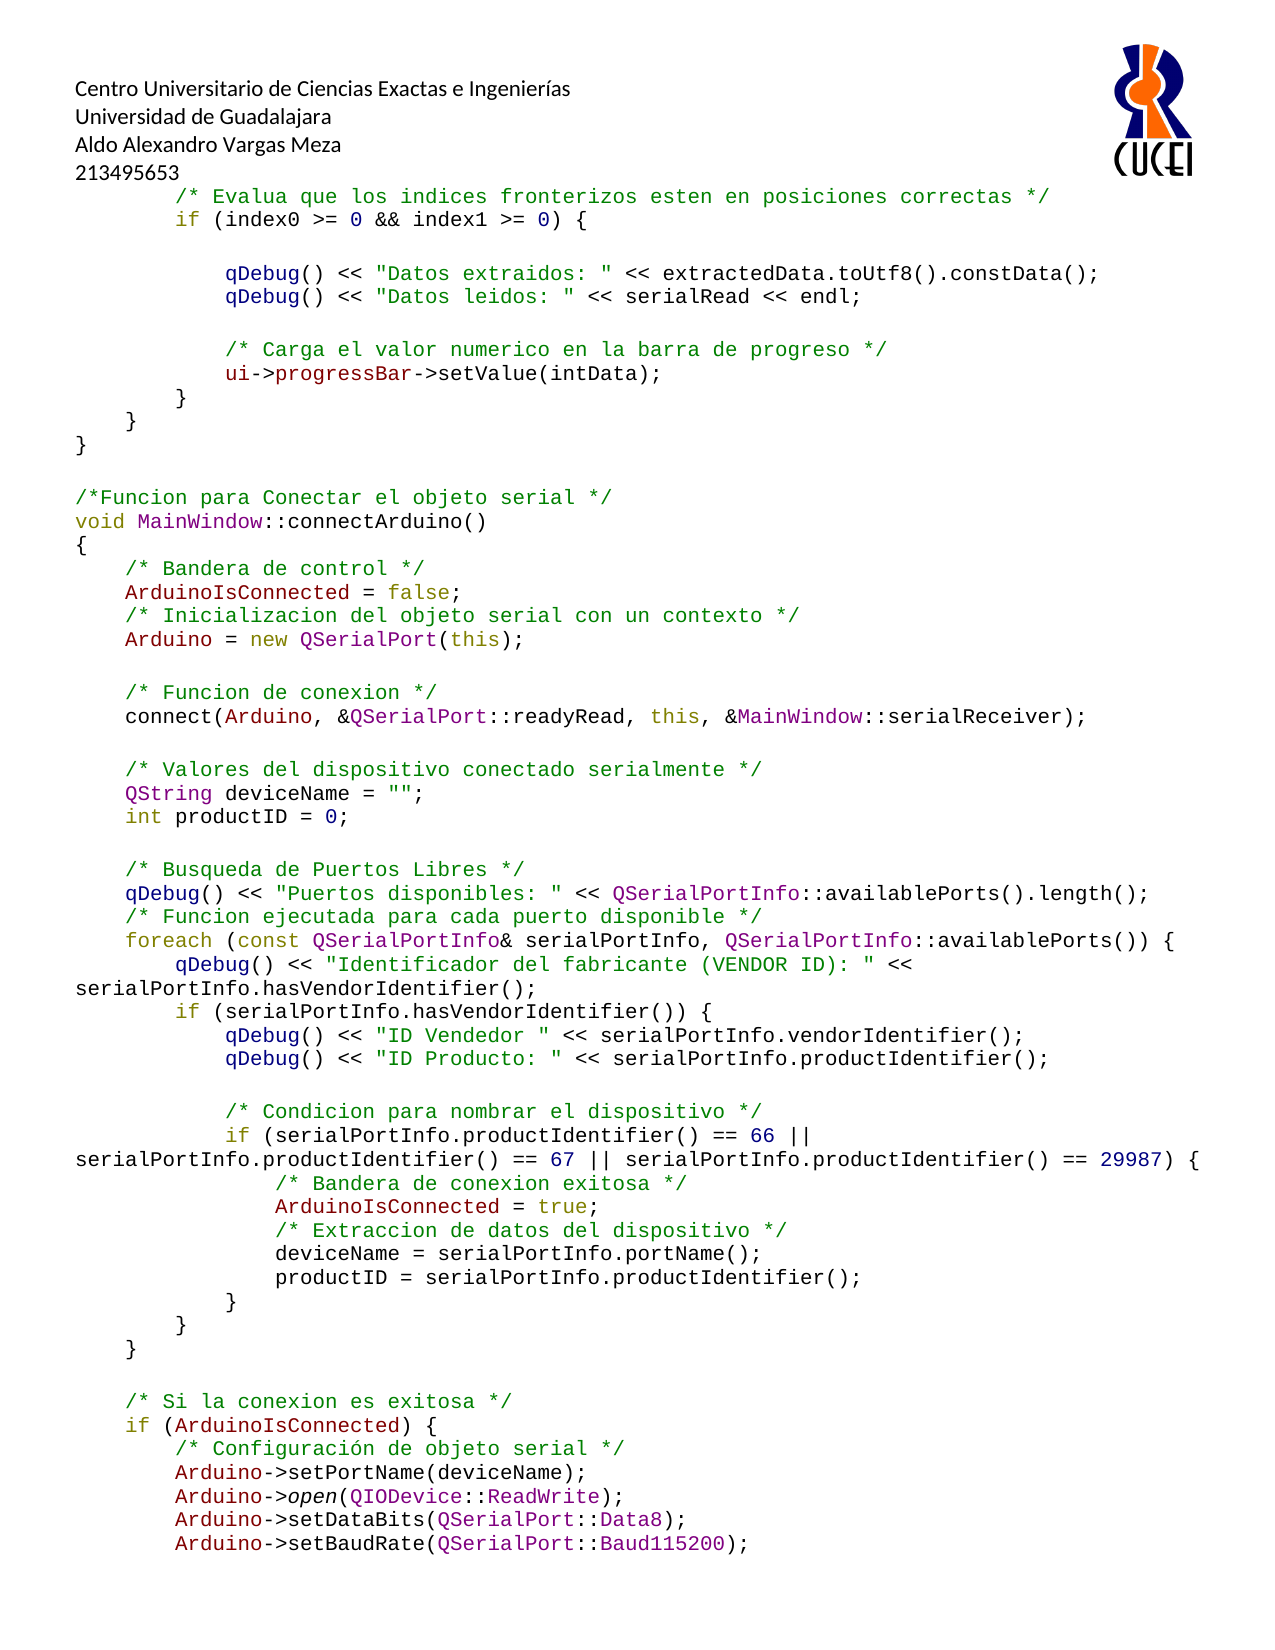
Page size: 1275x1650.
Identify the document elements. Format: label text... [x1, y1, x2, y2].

text foreach (const QSerialPortInfo& serialPortInfo, QSerialPortInfo::availablePorts()) { [75, 930, 1200, 954]
text ui->progressBar->setValue(intData); [75, 363, 1200, 387]
text void MainWindow::connectArduino() [75, 511, 1200, 534]
text /*Funcion para Conectar el objeto serial */ [75, 487, 1200, 511]
text /* Bandera de control */ [75, 558, 1200, 582]
text } [75, 1338, 1200, 1362]
text Arduino = new QSerialPort(this); [75, 629, 1200, 653]
text } [75, 1291, 1200, 1314]
text /* Funcion de conexion */ [75, 682, 1200, 706]
text QString deviceName = ""; [75, 782, 1200, 806]
text /* Extraccion de datos del dispositivo */ [75, 1220, 1200, 1243]
text /* Inicializacion del objeto serial con un contexto */ [75, 605, 1200, 629]
text /* Funcion ejecutada para cada puerto disponible */ [75, 907, 1200, 930]
text /* Valores del dispositivo conectado serialmente */ [75, 759, 1200, 782]
text /* Bandera de conexion exitosa */ [75, 1172, 1200, 1196]
text } [75, 387, 1200, 410]
text productID = serialPortInfo.productIdentifier(); [75, 1267, 1200, 1291]
text Arduino->setPortName(deviceName); [75, 1462, 1200, 1486]
text { [75, 534, 1200, 558]
text } [75, 434, 1200, 458]
text qDebug() << "ID Vendedor " << serialPortInfo.vendorIdentifier(); [75, 1025, 1200, 1048]
text if (serialPortInfo.hasVendorIdentifier()) { [75, 1001, 1200, 1025]
text qDebug() << "Puertos disponibles: " << QSerialPortInfo::availablePorts().length(); [75, 883, 1200, 907]
text /* Si la conexion es exitosa */ [75, 1391, 1200, 1415]
text if (index0 >= 0 && index1 >= 0) { [75, 209, 1200, 233]
text /* Carga el valor numerico en la barra de progreso */ [75, 339, 1200, 363]
text if (ArduinoIsConnected) { [75, 1415, 1200, 1438]
text /* Condicion para nombrar el dispositivo */ [75, 1102, 1200, 1125]
text if (serialPortInfo.productIdentifier() == 66 || serialPortInfo.productIdentifier() == 67 || serialPortInfo.productIdentifier() == 29987) { [75, 1125, 1200, 1172]
text qDebug() << "Datos leidos: " << serialRead << endl; [75, 286, 1200, 310]
text deviceName = serialPortInfo.portName(); [75, 1243, 1200, 1267]
text ArduinoIsConnected = false; [75, 582, 1200, 605]
text int productID = 0; [75, 806, 1200, 830]
text Arduino->open(QIODevice::ReadWrite); [75, 1486, 1200, 1509]
text qDebug() << "Datos extraidos: " << extractedData.toUtf8().constData(); [75, 263, 1200, 286]
text } [75, 1314, 1200, 1338]
text } [75, 410, 1200, 434]
text Arduino->setDataBits(QSerialPort::Data8); [75, 1509, 1200, 1533]
text qDebug() << "Identificador del fabricante (VENDOR ID): " << serialPortInfo.hasVendorIdentifier(); [75, 954, 1200, 1001]
text connect(Arduino, &QSerialPort::readyRead, this, &MainWindow::serialReceiver); [75, 706, 1200, 729]
text qDebug() << "ID Producto: " << serialPortInfo.productIdentifier(); [75, 1048, 1200, 1072]
text Arduino->setBaudRate(QSerialPort::Baud115200); [75, 1533, 1200, 1557]
text /* Evalua que los indices fronterizos esten en posiciones correctas */ [75, 186, 1200, 209]
text /* Busqueda de Puertos Libres */ [75, 859, 1200, 883]
text /* Configuración de objeto serial */ [75, 1438, 1200, 1462]
picture [1105, 43, 1200, 177]
text ArduinoIsConnected = true; [75, 1196, 1200, 1220]
